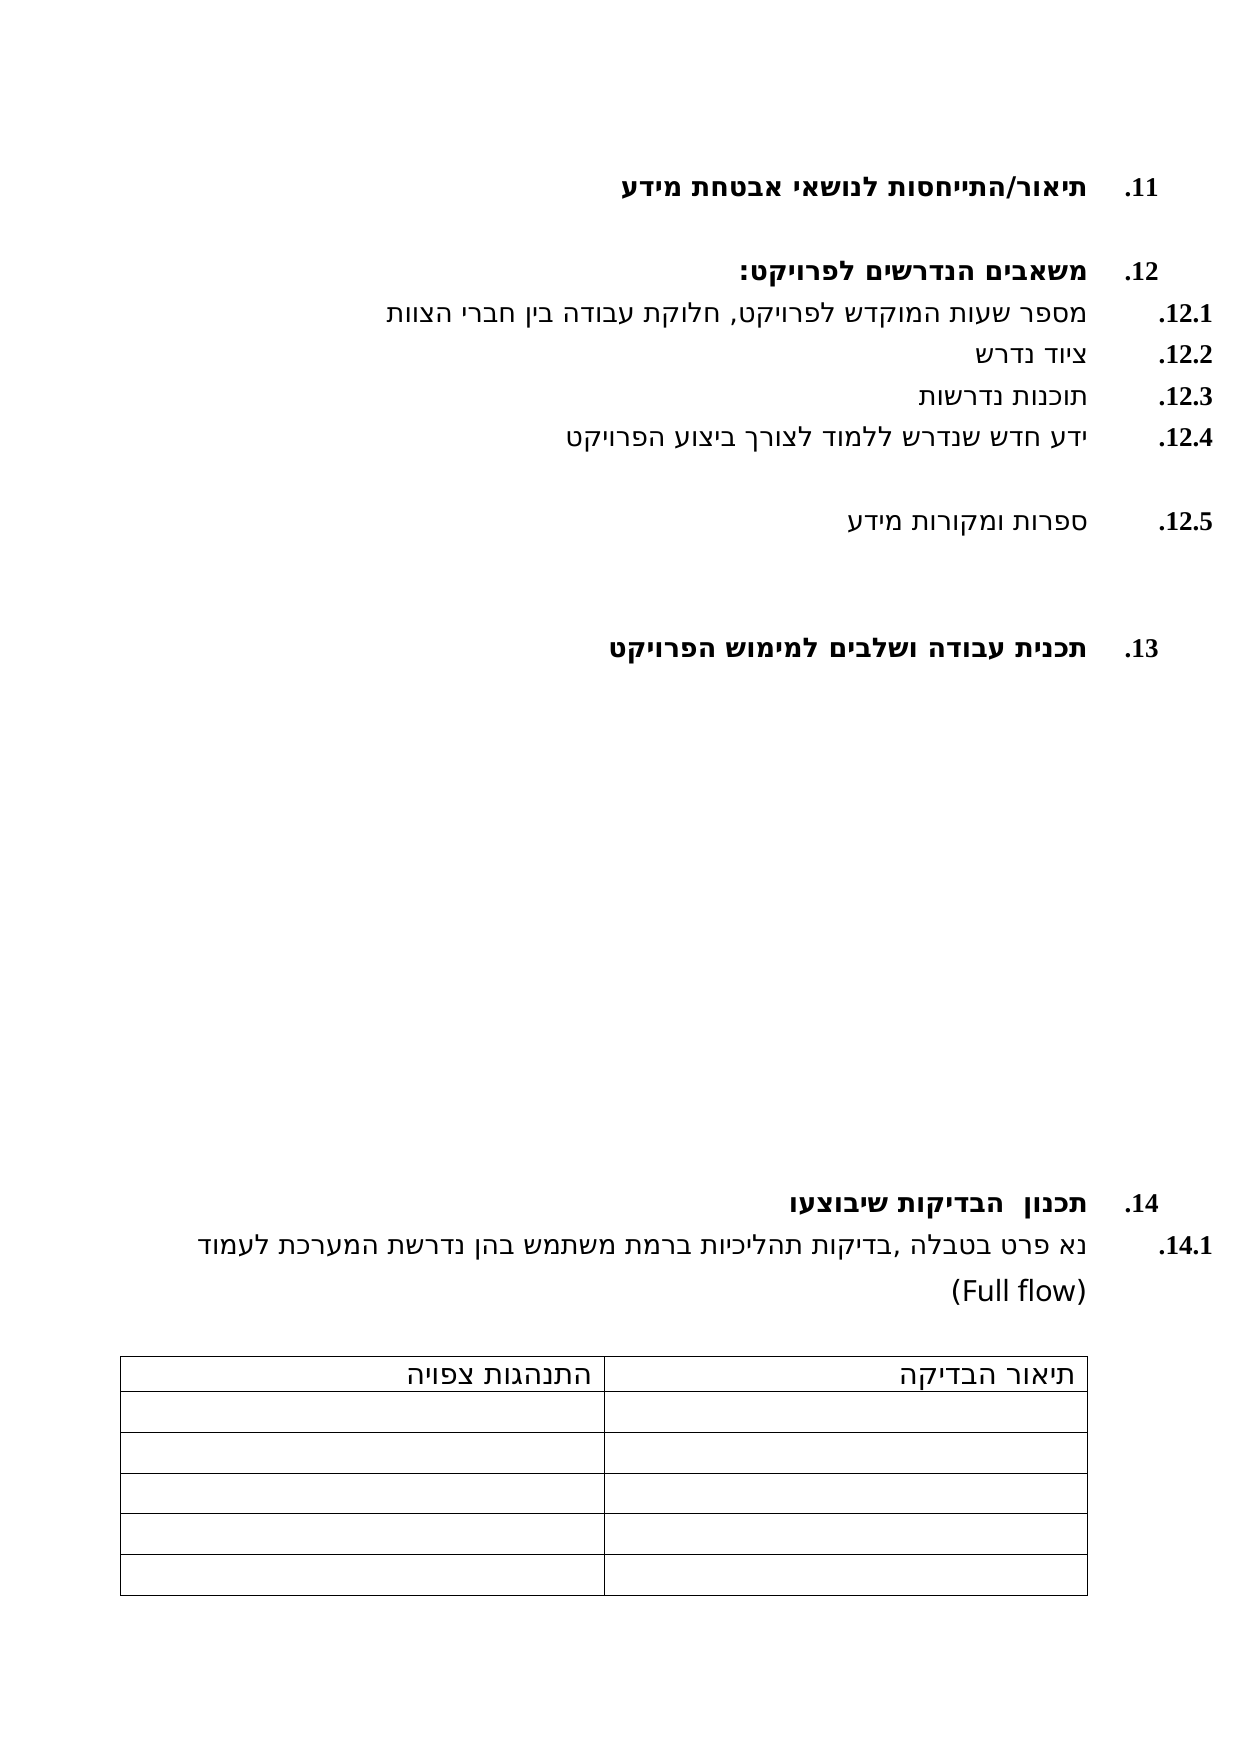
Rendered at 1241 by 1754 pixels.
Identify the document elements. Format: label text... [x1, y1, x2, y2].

subtitle מספר שעות המוקדש לפרויקט, חלוקת עבודה בין חברי הצוות [119, 297, 1158, 328]
subtitle תכנית עבודה ושלבים למימוש הפרויקט [119, 632, 1124, 664]
table_cell [605, 1514, 1087, 1554]
table_cell [121, 1392, 604, 1432]
table_cell [121, 1433, 604, 1472]
subtitle משאבים הנדרשים לפרויקט: [119, 255, 1124, 287]
subtitle תיאור/התייחסות לנושאי אבטחת מידע [119, 171, 1124, 203]
table_header התנהגות צפויה [121, 1357, 604, 1391]
subtitle ידע חדש שנדרש ללמוד לצורך ביצוע הפרויקט [119, 421, 1158, 453]
subtitle נא פרט בטבלה ,בדיקות תהליכיות ברמת משתמש בהן נדרשת המערכת לעמוד [119, 1229, 1158, 1261]
table_cell [121, 1474, 604, 1513]
subtitle ציוד נדרש [119, 338, 1158, 370]
table_cell [605, 1433, 1087, 1472]
subtitle ספרות ומקורות מידע [119, 505, 1158, 537]
table_cell [605, 1392, 1087, 1432]
subtitle תוכנות נדרשות [119, 380, 1158, 411]
table_cell [121, 1555, 604, 1595]
table_header תיאור הבדיקה [605, 1357, 1087, 1391]
table_cell [605, 1555, 1087, 1595]
subtitle תכנון הבדיקות שיבוצעו [119, 1188, 1124, 1219]
table_cell [605, 1474, 1087, 1513]
table_cell [121, 1514, 604, 1554]
text (Full flow) [119, 1270, 1087, 1310]
